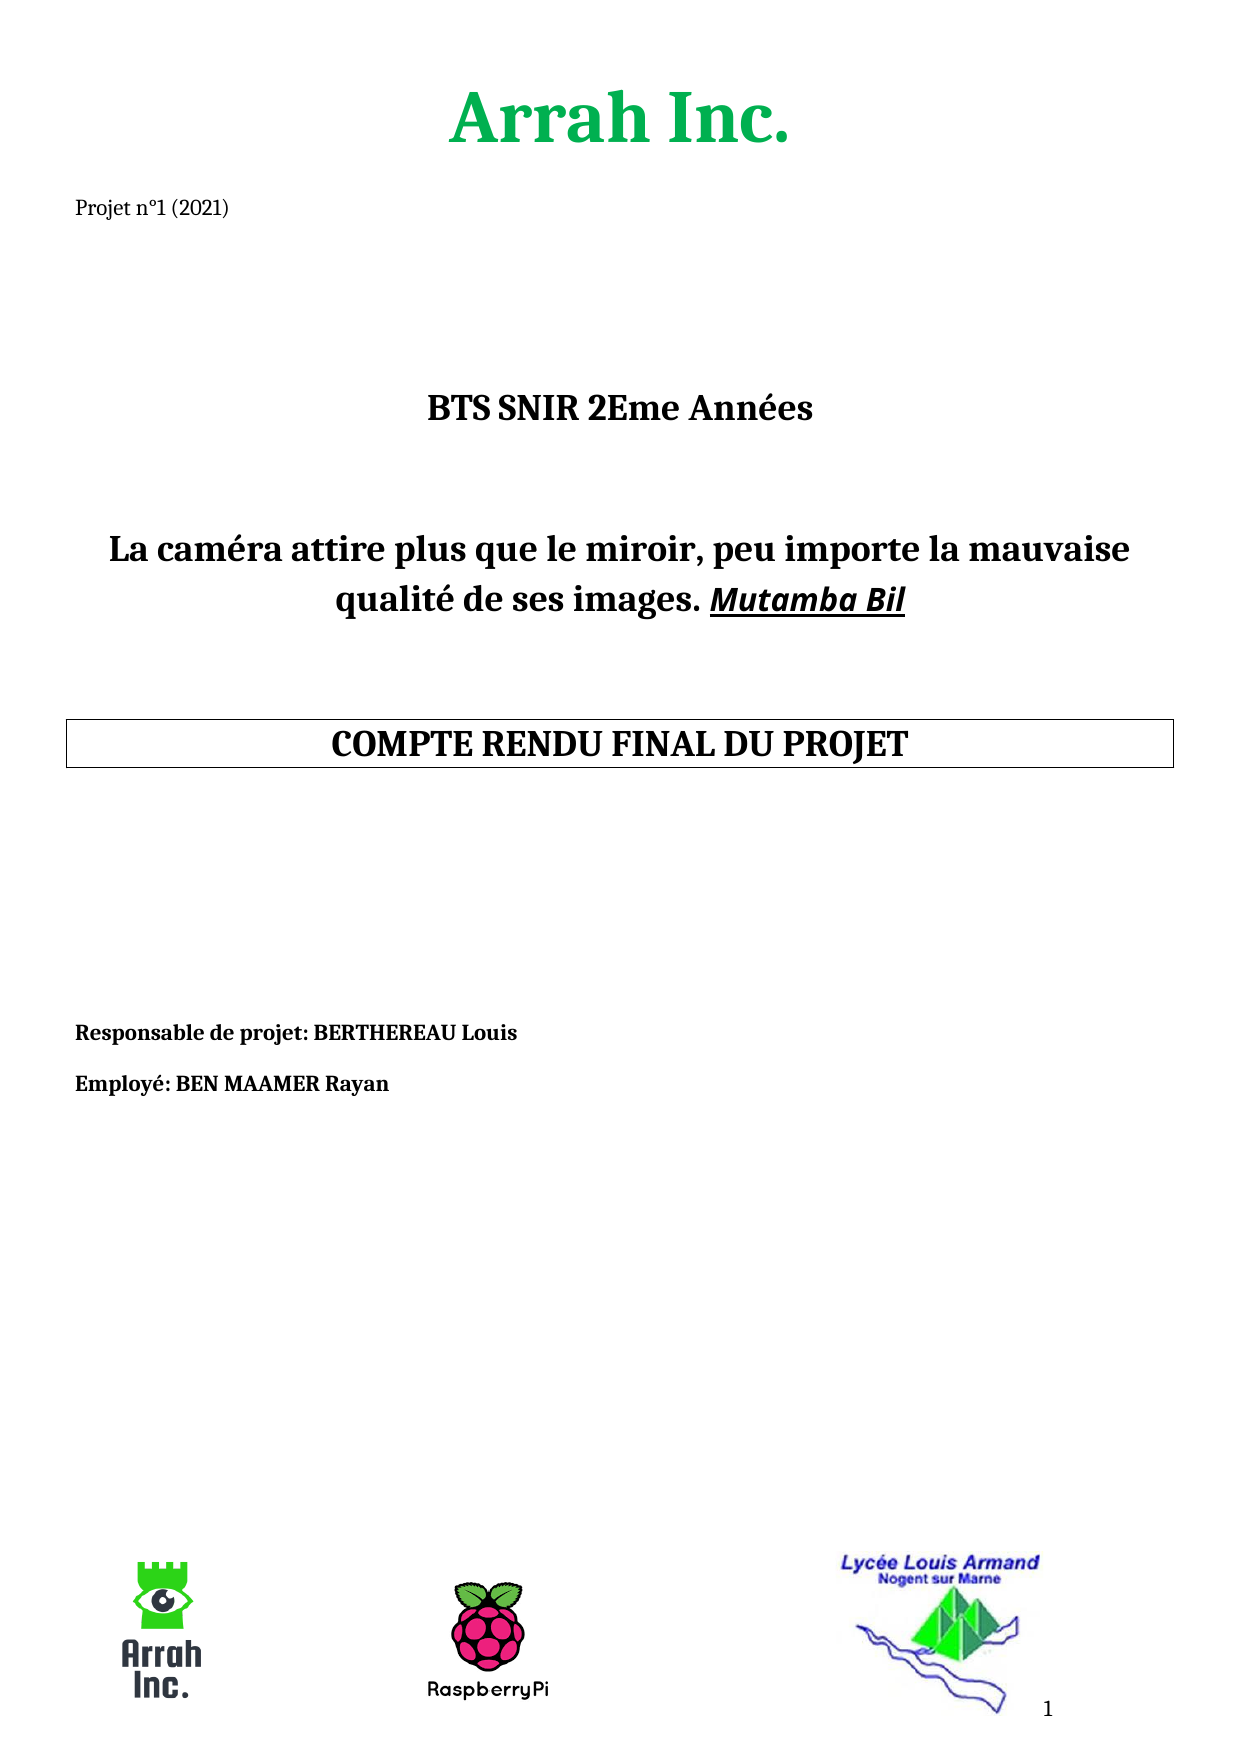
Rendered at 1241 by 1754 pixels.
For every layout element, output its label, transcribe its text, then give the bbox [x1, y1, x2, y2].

picture [75, 1542, 249, 1716]
text Employé: BEN MAAMER Rayan [75, 1070, 1165, 1097]
text La caméra attire plus que le miroir, peu importe la mauvaise qualité de ses images. Mutamba Bil [75, 528, 1165, 621]
text Projet n°1 (2021) [75, 195, 1165, 221]
text Responsable de projet: BERTHEREAU Louis [75, 1019, 1165, 1046]
text Arrah Inc. [75, 75, 1165, 161]
text BTS SNIR 2Eme Années [75, 387, 1165, 430]
text COMPTE RENDU FINAL DU PROJET [67, 720, 1173, 767]
picture [835, 1551, 1044, 1716]
picture [330, 1563, 650, 1716]
